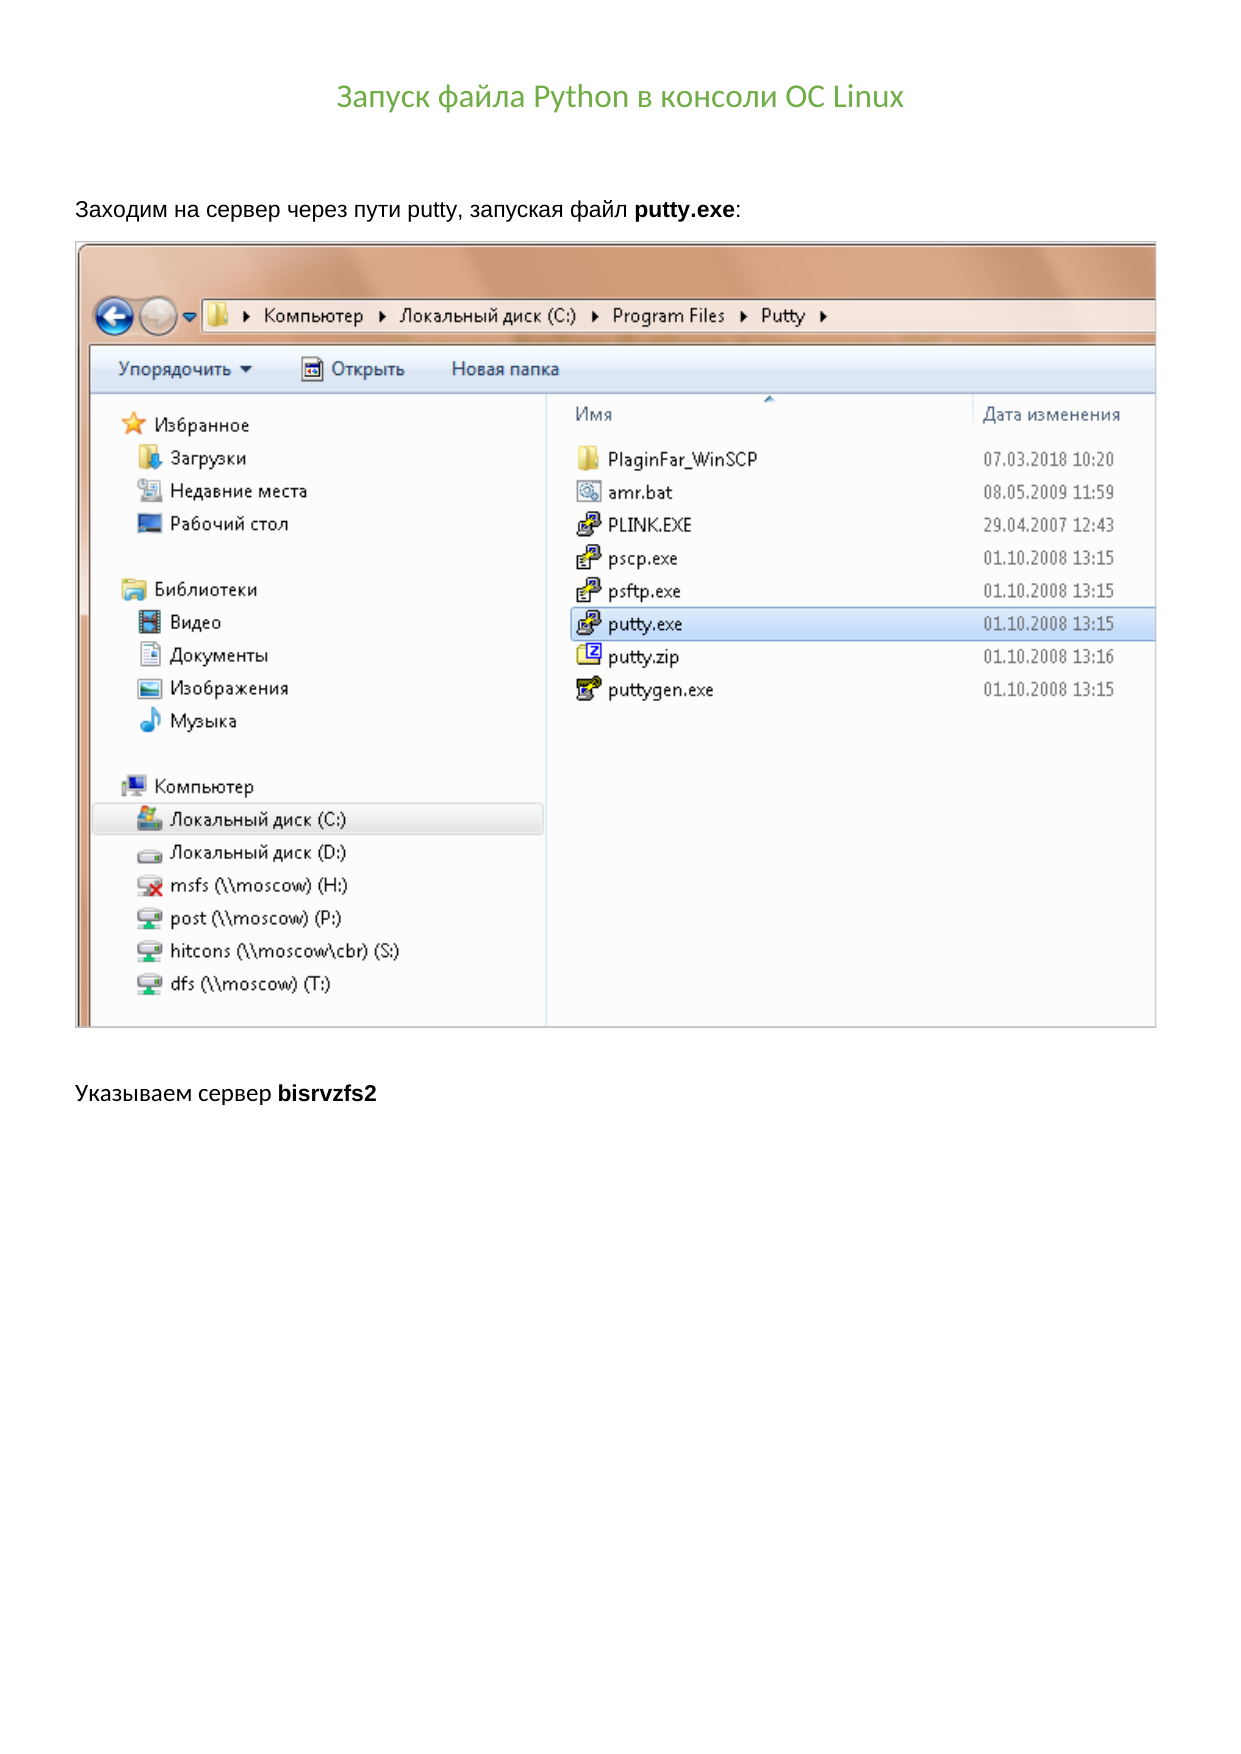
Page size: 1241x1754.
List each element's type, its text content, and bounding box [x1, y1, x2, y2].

text Запуск файла Python в консоли ОС Linux [75, 75, 1165, 116]
text Указываем сервер bisrvzfs2 [75, 1077, 1165, 1107]
text Заходим на сервер через пути putty, запуская файл putty.exe: [75, 196, 1165, 223]
picture [75, 241, 1157, 1028]
